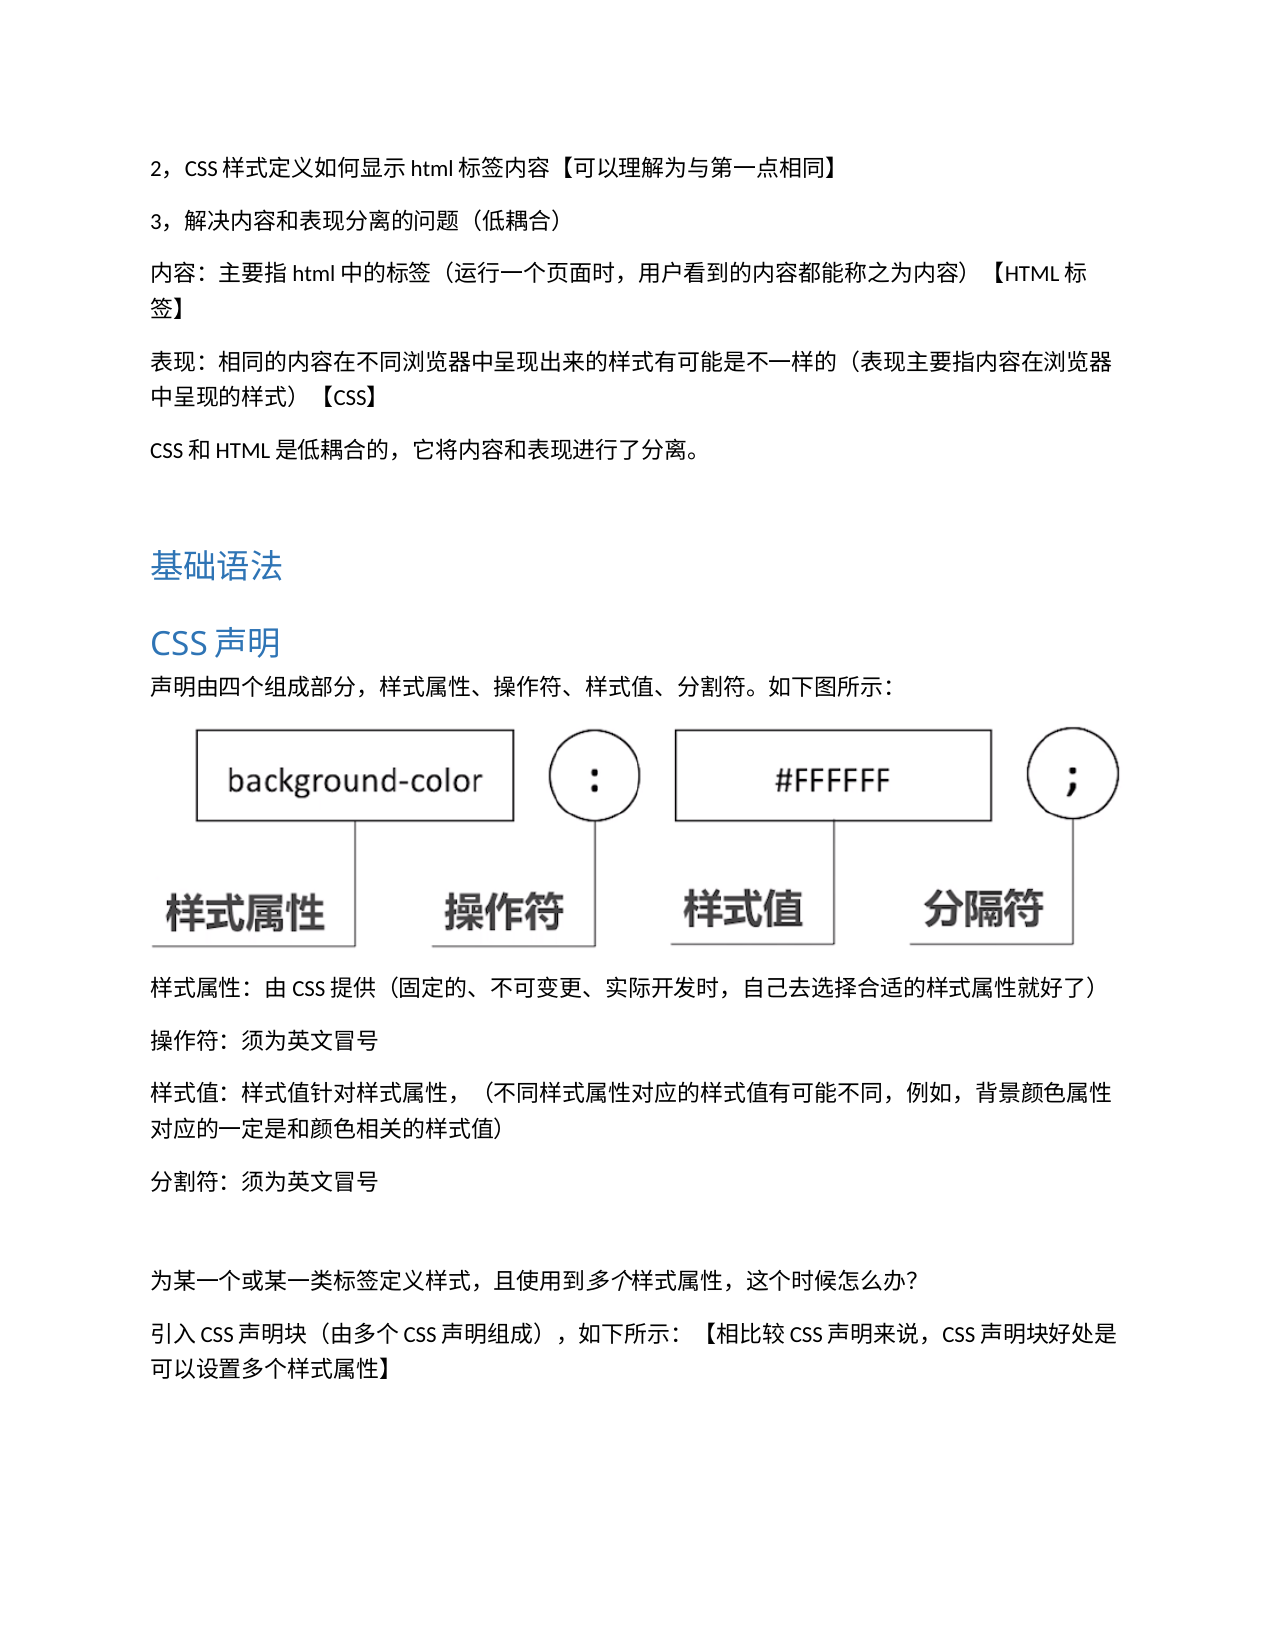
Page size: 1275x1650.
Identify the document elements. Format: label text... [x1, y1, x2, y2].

text CSS和HTML是低耦合的，它将内容和表现进行了分离。 [150, 432, 1125, 465]
text 2，CSS样式定义如何显示html标签内容【可以理解为与第一点相同】 [150, 150, 1125, 183]
picture [150, 721, 1125, 952]
text 样式属性：由CSS提供（固定的、不可变更、实际开发时，自己去选择合适的样式属性就好了） [150, 970, 1125, 1003]
text 操作符：须为英文冒号 [150, 1023, 1125, 1056]
text 样式值：样式值针对样式属性，（不同样式属性对应的样式值有可能不同，例如，背景颜色属性对应的一定是和颜色相关的样式值） [150, 1075, 1125, 1144]
text 为某一个或某一类标签定义样式，且使用到多个样式属性，这个时候怎么办？ [150, 1263, 1125, 1296]
subtitle CSS声明 [150, 616, 1125, 665]
text 表现：相同的内容在不同浏览器中呈现出来的样式有可能是不一样的（表现主要指内容在浏览器中呈现的样式）【CSS】 [150, 343, 1125, 412]
subtitle 基础语法 [150, 539, 1125, 588]
text 分割符：须为英文冒号 [150, 1163, 1125, 1197]
text 内容：主要指html中的标签（运行一个页面时，用户看到的内容都能称之为内容）【HTML标签】 [150, 255, 1125, 324]
text 引入CSS声明块（由多个CSS声明组成），如下所示：【相比较CSS声明来说，CSS声明块好处是可以设置多个样式属性】 [150, 1315, 1125, 1384]
text 3，解决内容和表现分离的问题（低耦合） [150, 202, 1125, 236]
text 声明由四个组成部分，样式属性、操作符、样式值、分割符。如下图所示： [150, 669, 1125, 702]
